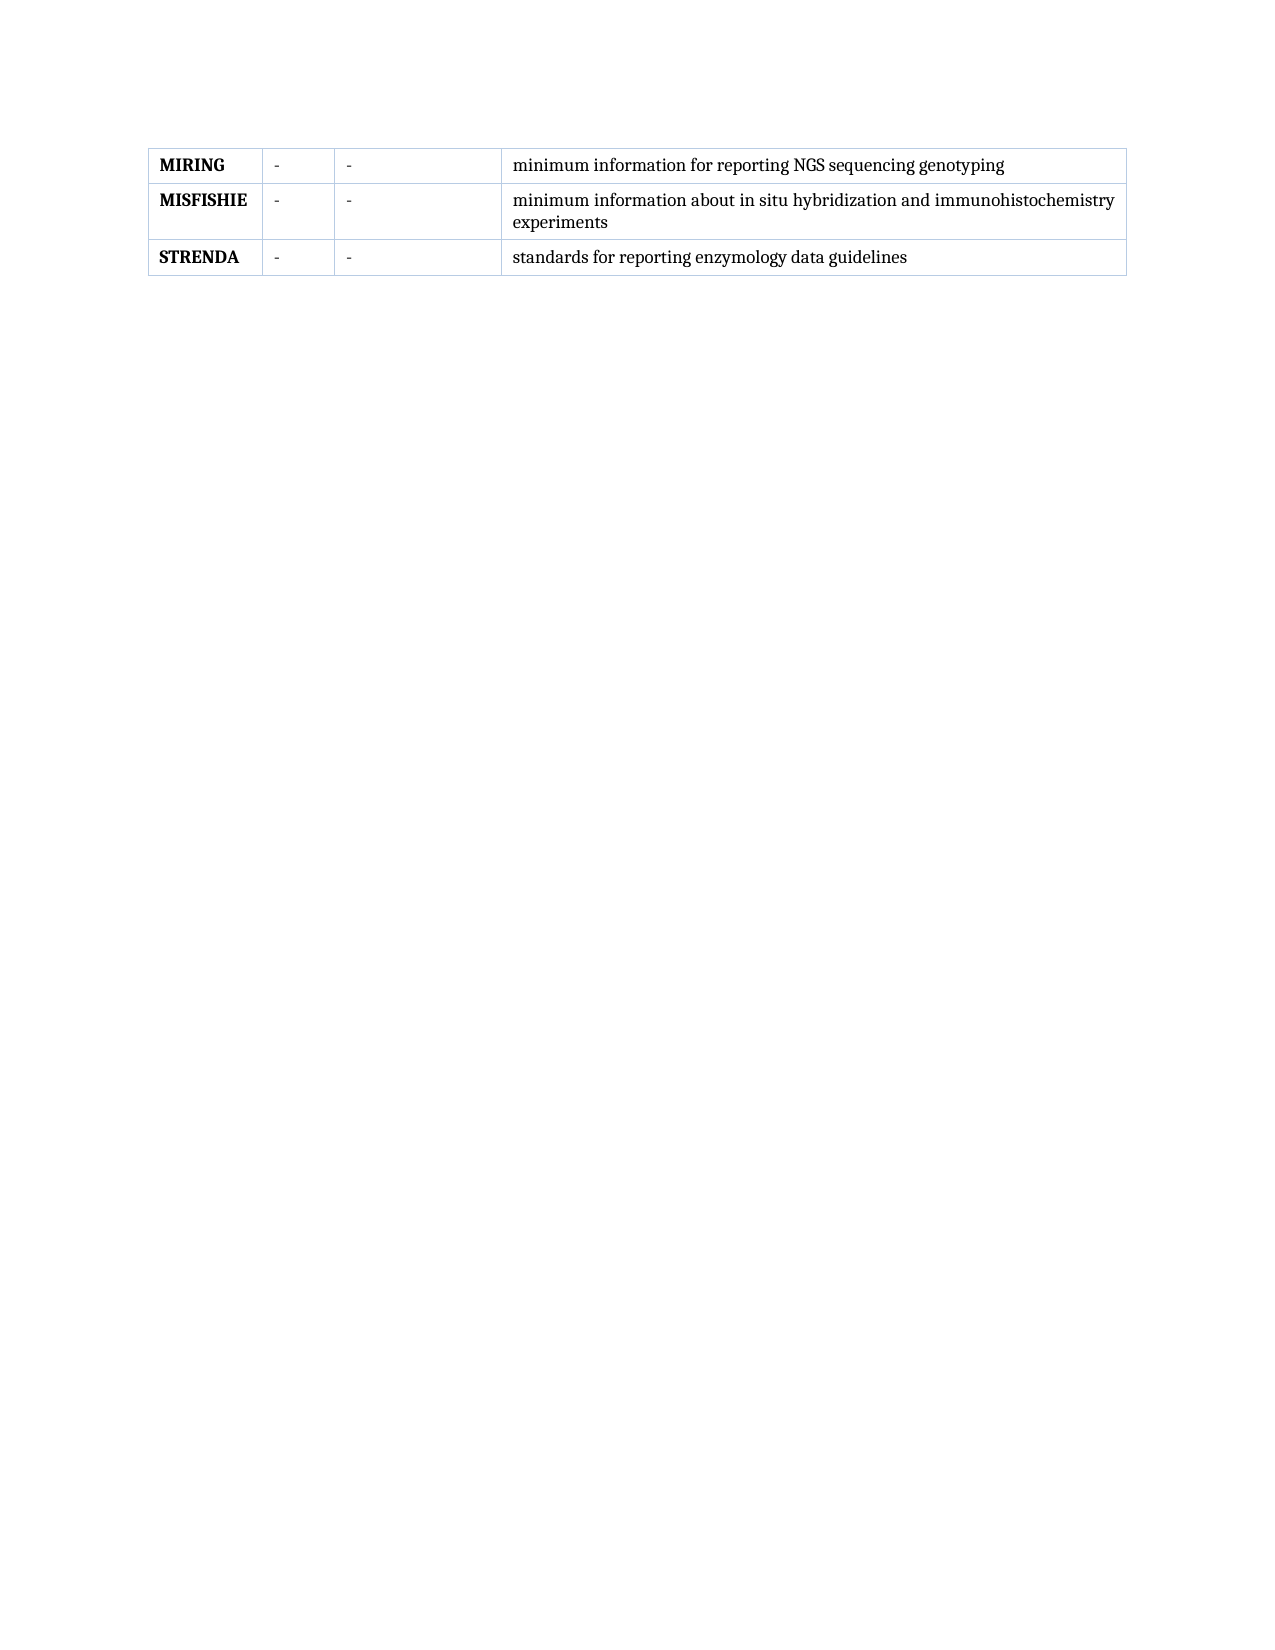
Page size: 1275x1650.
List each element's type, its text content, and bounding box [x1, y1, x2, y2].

table_cell MISFISHIE [149, 184, 262, 239]
table_cell - [335, 240, 501, 274]
table_cell minimum information for reporting NGS sequencing genotyping [502, 149, 1126, 183]
table_cell - [335, 184, 501, 239]
table_cell STRENDA [149, 240, 262, 274]
table_cell minimum information about in situ hybridization and immunohistochemistry experiments [502, 184, 1126, 239]
table_cell standards for reporting enzymology data guidelines [502, 240, 1126, 274]
table_cell - [263, 149, 334, 183]
table_cell MIRING [149, 149, 262, 183]
table_cell - [263, 240, 334, 274]
table_cell - [263, 184, 334, 239]
table_cell - [335, 149, 501, 183]
